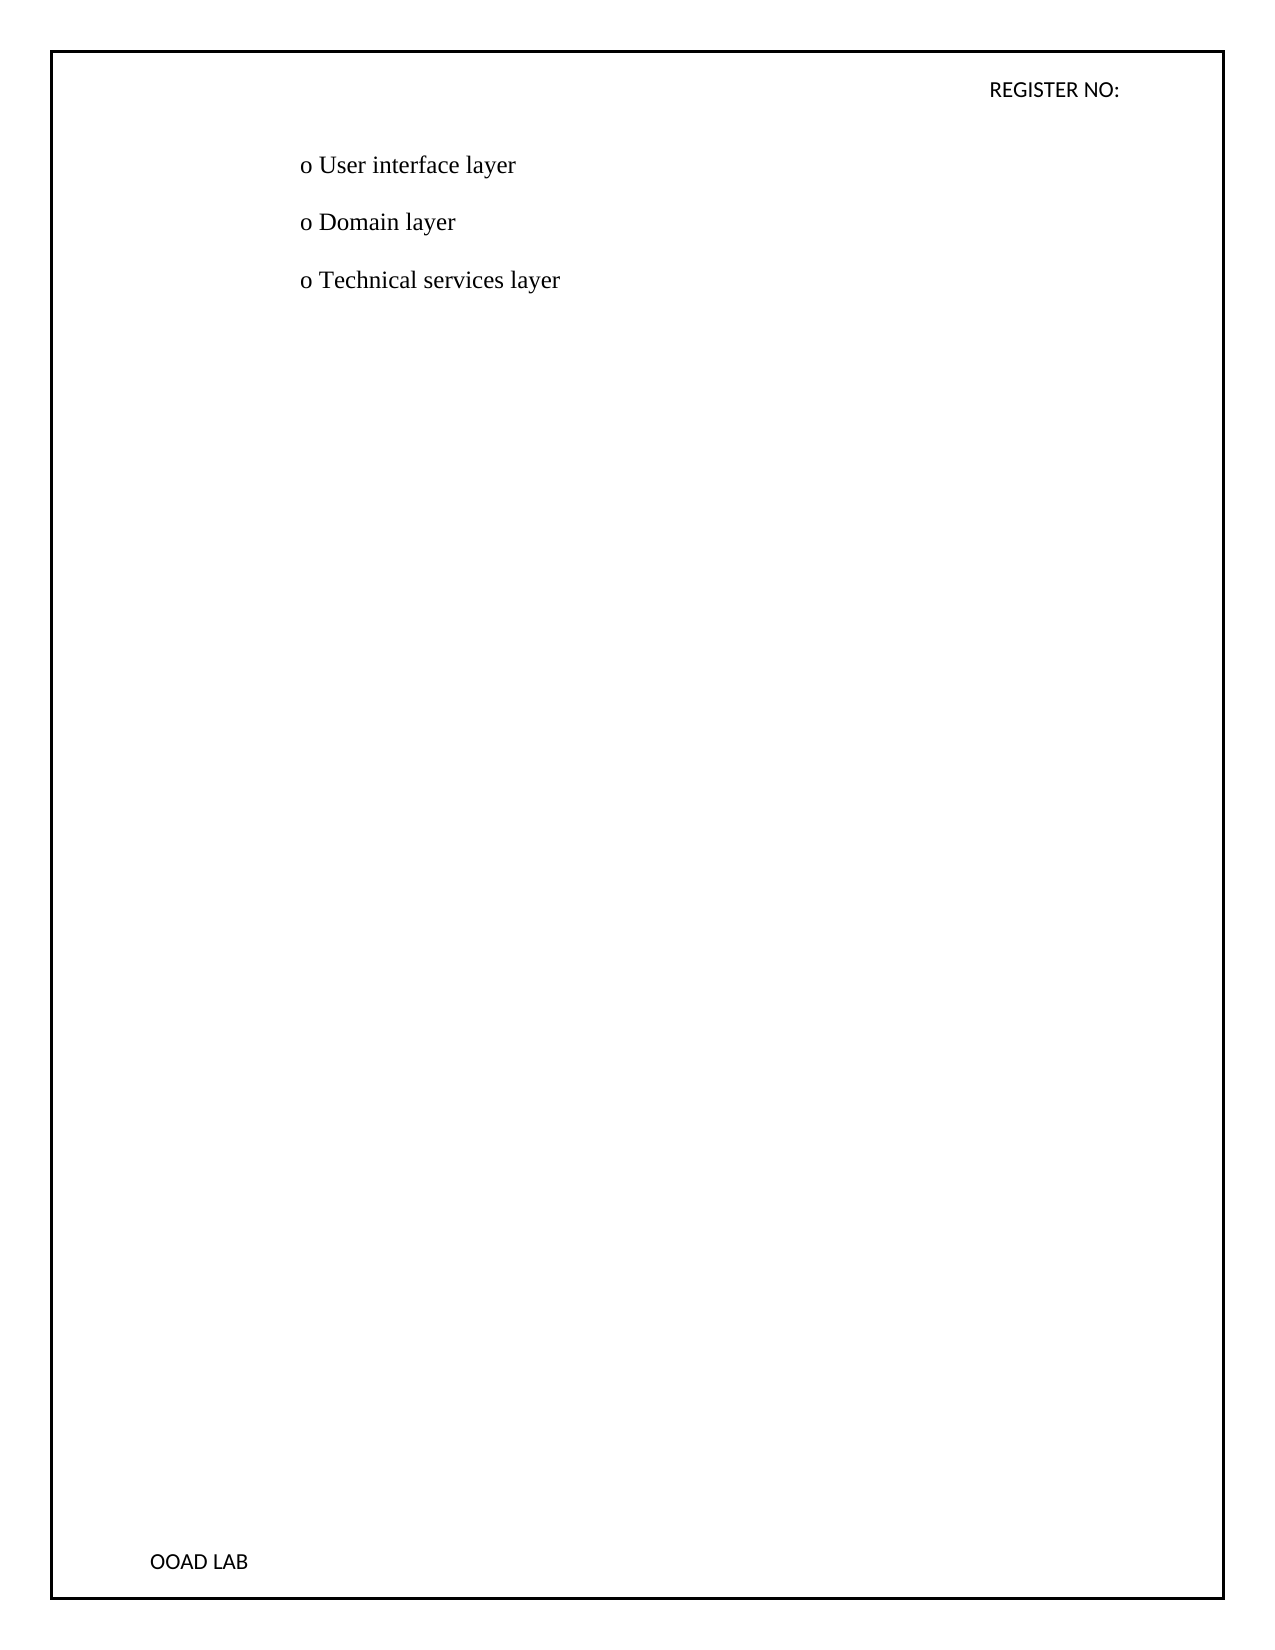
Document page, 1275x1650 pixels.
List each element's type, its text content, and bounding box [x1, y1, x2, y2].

text o Domain layer [225, 207, 1125, 236]
text o User interface layer [225, 150, 1125, 179]
text o Technical services layer [225, 265, 1125, 294]
